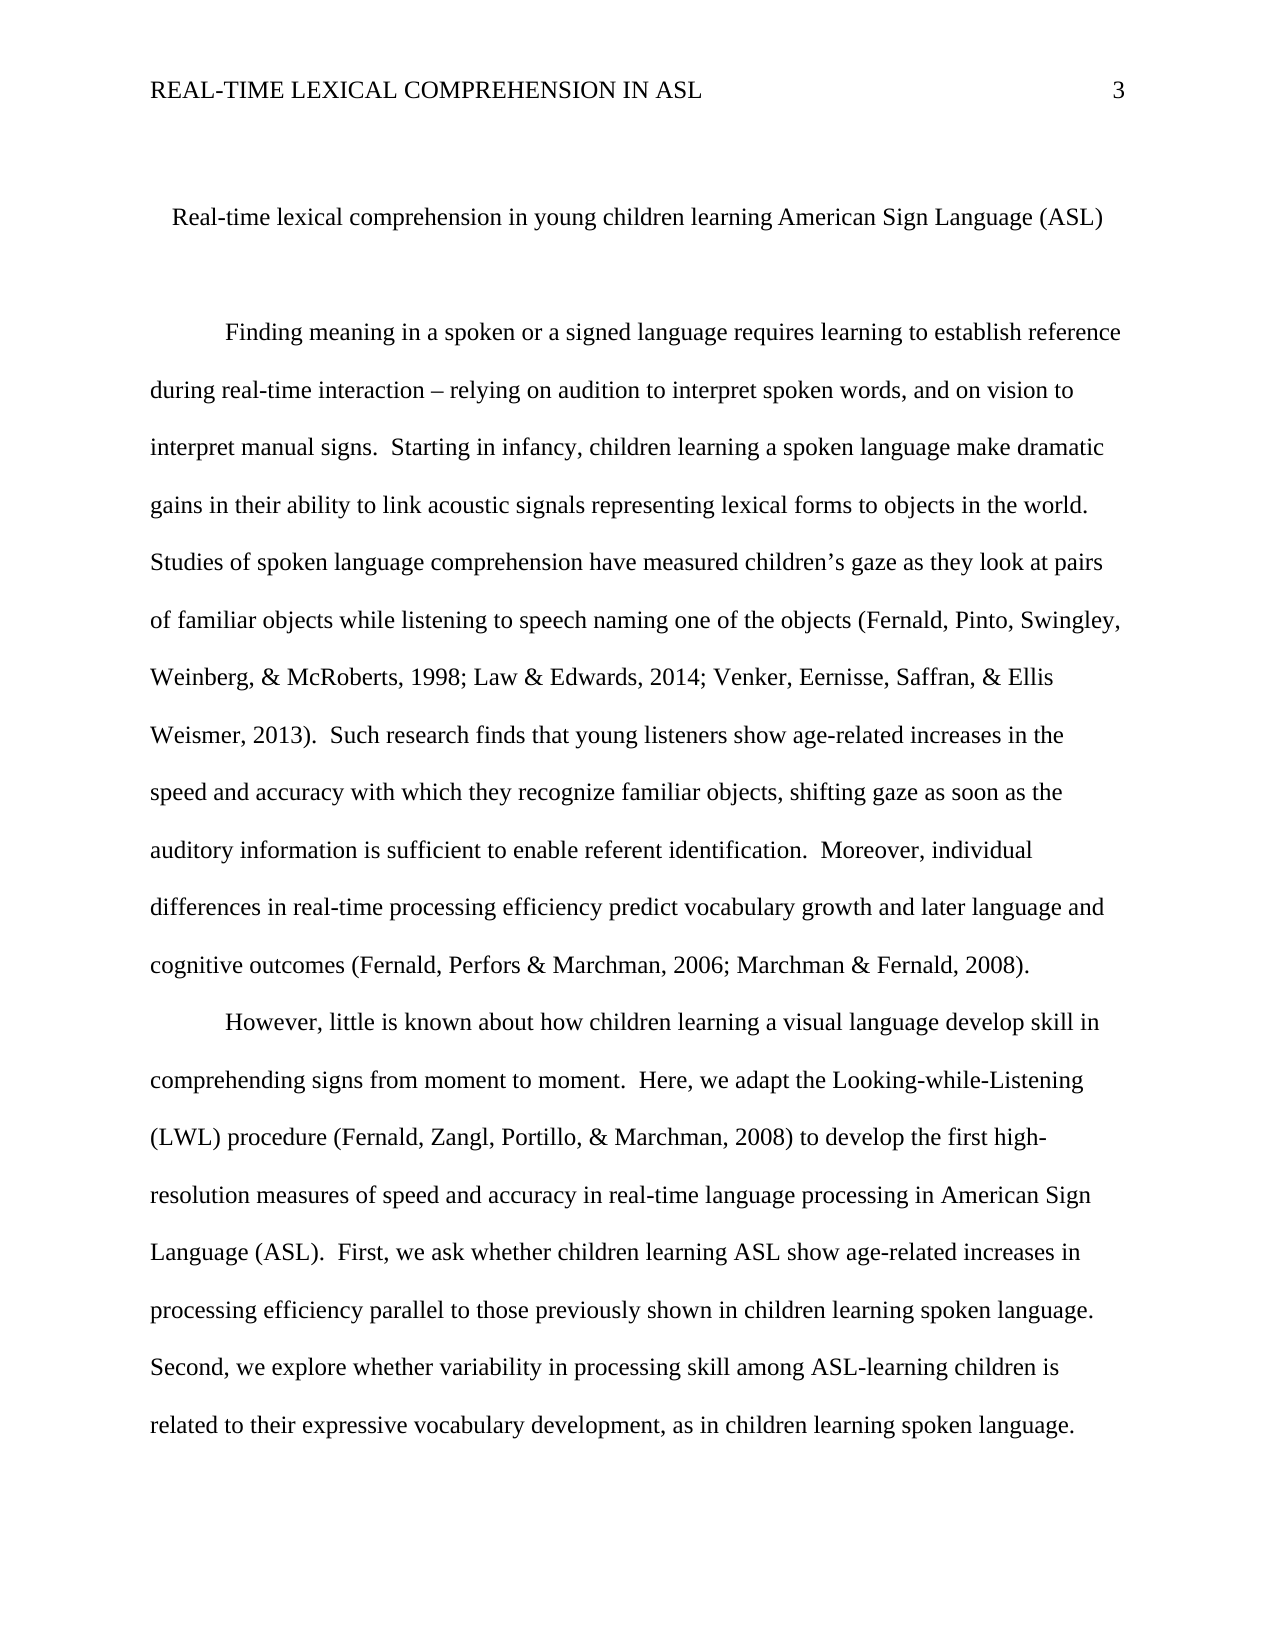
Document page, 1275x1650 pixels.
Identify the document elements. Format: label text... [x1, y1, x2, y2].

title Real-time lexical comprehension in young children learning American Sign Language (ASL) [150, 202, 1125, 231]
text Finding meaning in a spoken or a signed language requires learning to establish reference during real-time interaction – relying on audition to interpret spoken words, and on vision to interpret manual signs. Starting in infancy, children learning a spoken language make dramatic gains in their ability to link acoustic signals representing lexical forms to objects in the world. Studies of spoken language comprehension have measured children’s gaze as they look at pairs of familiar objects while listening to speech naming one of the objects (Fernald, Pinto, Swingley, Weinberg, & McRoberts, 1998; Law & Edwards, 2014; Venker, Eernisse, Saffran, & Ellis Weismer, 2013). Such research finds that young listeners show age-related increases in the speed and accuracy with which they recognize familiar objects, shifting gaze as soon as the auditory information is sufficient to enable referent identification. Moreover, individual differences in real-time processing efficiency predict vocabulary growth and later language and cognitive outcomes (Fernald, Perfors & Marchman, 2006; Marchman & Fernald, 2008). [150, 317, 1125, 979]
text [150, 1007, 1125, 1439]
